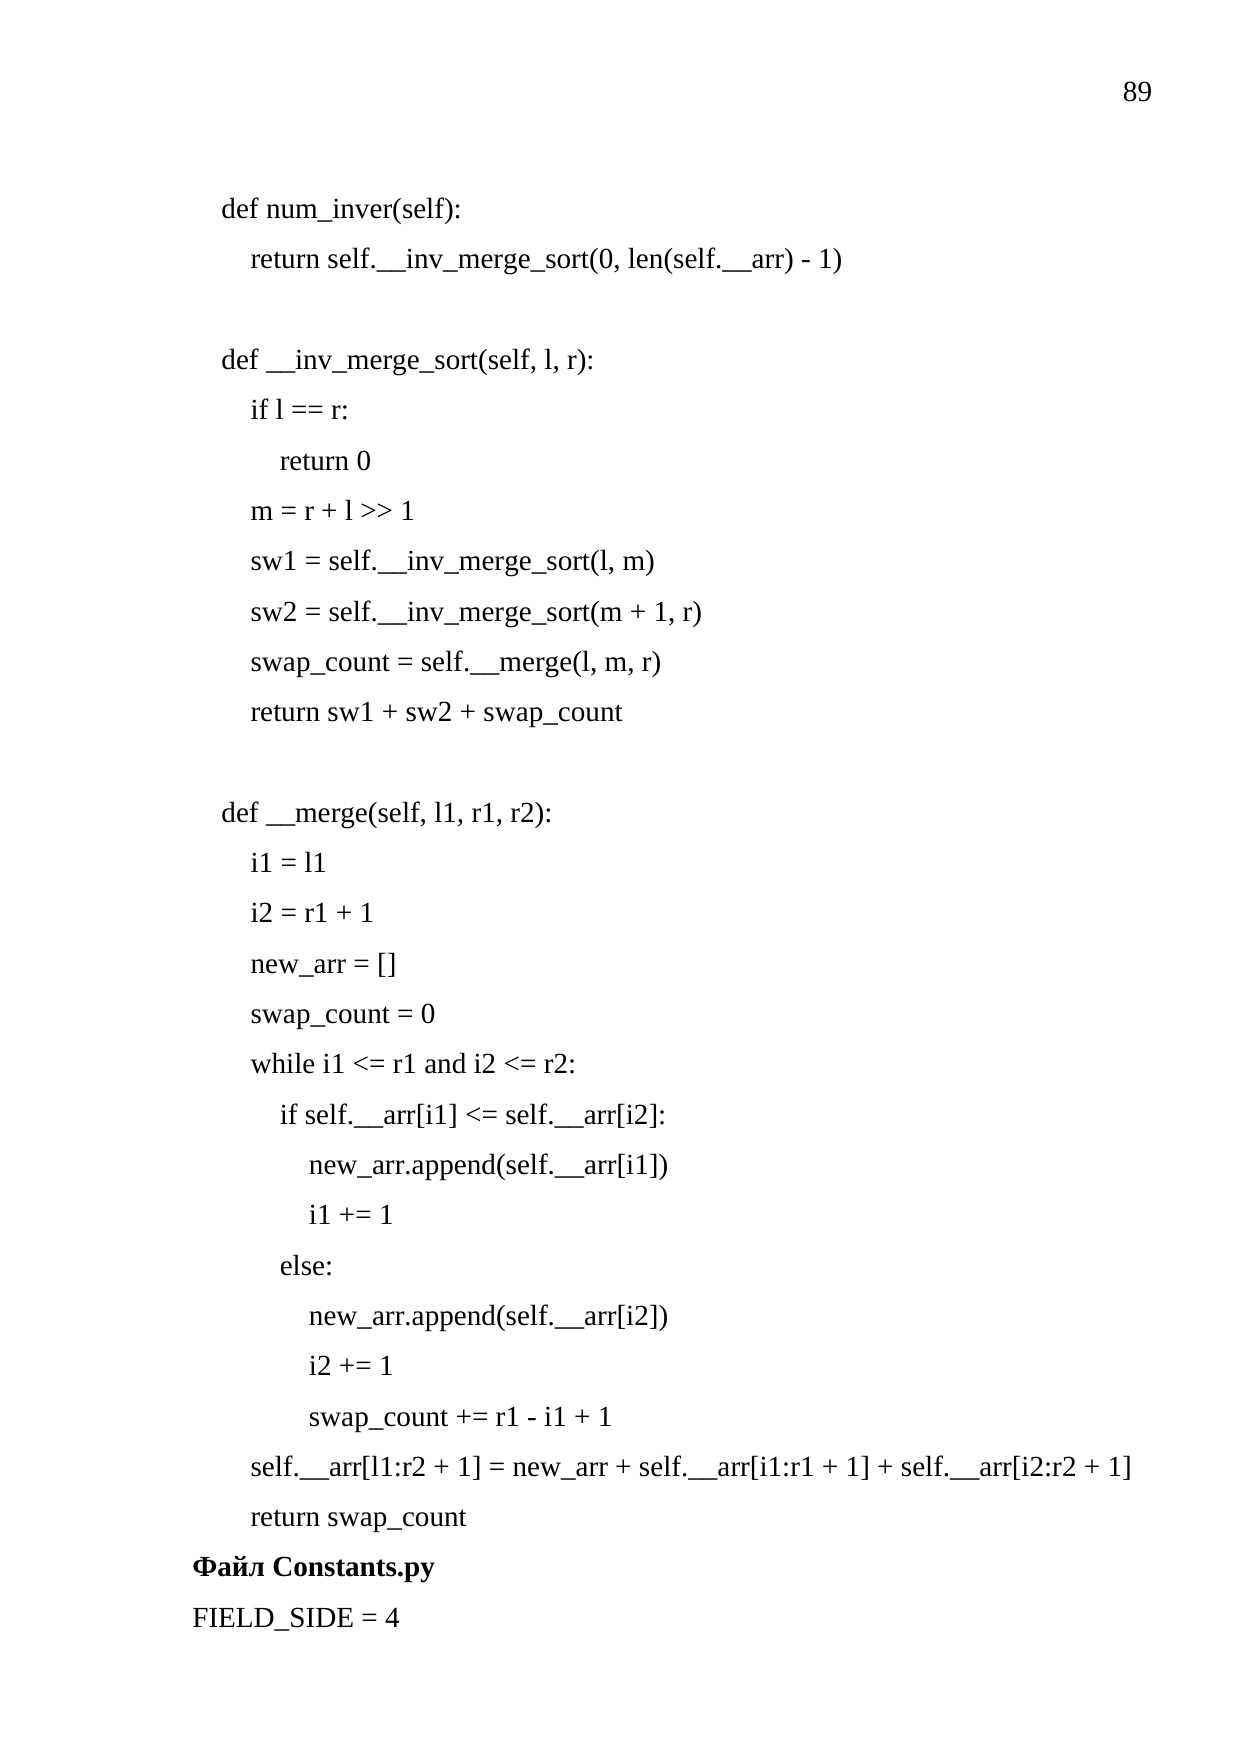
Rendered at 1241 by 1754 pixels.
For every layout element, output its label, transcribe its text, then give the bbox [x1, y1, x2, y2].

text while i1 <= r1 and i2 <= r2: [118, 1046, 1152, 1080]
text def __inv_merge_sort(self, l, r): [118, 342, 1152, 376]
text def num_inver(self): [118, 191, 1152, 225]
text self.__arr[l1:r2 + 1] = new_arr + self.__arr[i1:r1 + 1] + self.__arr[i2:r2 + 1] [118, 1449, 1152, 1482]
text i2 = r1 + 1 [118, 896, 1152, 929]
text else: [118, 1248, 1152, 1281]
text new_arr.append(self.__arr[i1]) [118, 1147, 1152, 1181]
text swap_count = 0 [118, 996, 1152, 1030]
text FIELD_SIDE = 4 [118, 1600, 1152, 1633]
text def __merge(self, l1, r1, r2): [118, 795, 1152, 828]
text swap_count += r1 - i1 + 1 [118, 1399, 1152, 1432]
text sw2 = self.__inv_merge_sort(m + 1, r) [118, 594, 1152, 627]
text Файл Constants.py [118, 1549, 1152, 1583]
text if l == r: [118, 392, 1152, 426]
text i1 = l1 [118, 845, 1152, 879]
text return swap_count [118, 1499, 1152, 1533]
text i1 += 1 [118, 1197, 1152, 1231]
text m = r + l >> 1 [118, 493, 1152, 527]
text return self.__inv_merge_sort(0, len(self.__arr) - 1) [118, 241, 1152, 275]
text return 0 [118, 443, 1152, 476]
text new_arr = [] [118, 946, 1152, 979]
text sw1 = self.__inv_merge_sort(l, m) [118, 543, 1152, 577]
text new_arr.append(self.__arr[i2]) [118, 1298, 1152, 1332]
text if self.__arr[i1] <= self.__arr[i2]: [118, 1097, 1152, 1130]
text swap_count = self.__merge(l, m, r) [118, 644, 1152, 677]
text return sw1 + sw2 + swap_count [118, 694, 1152, 728]
text i2 += 1 [118, 1348, 1152, 1382]
